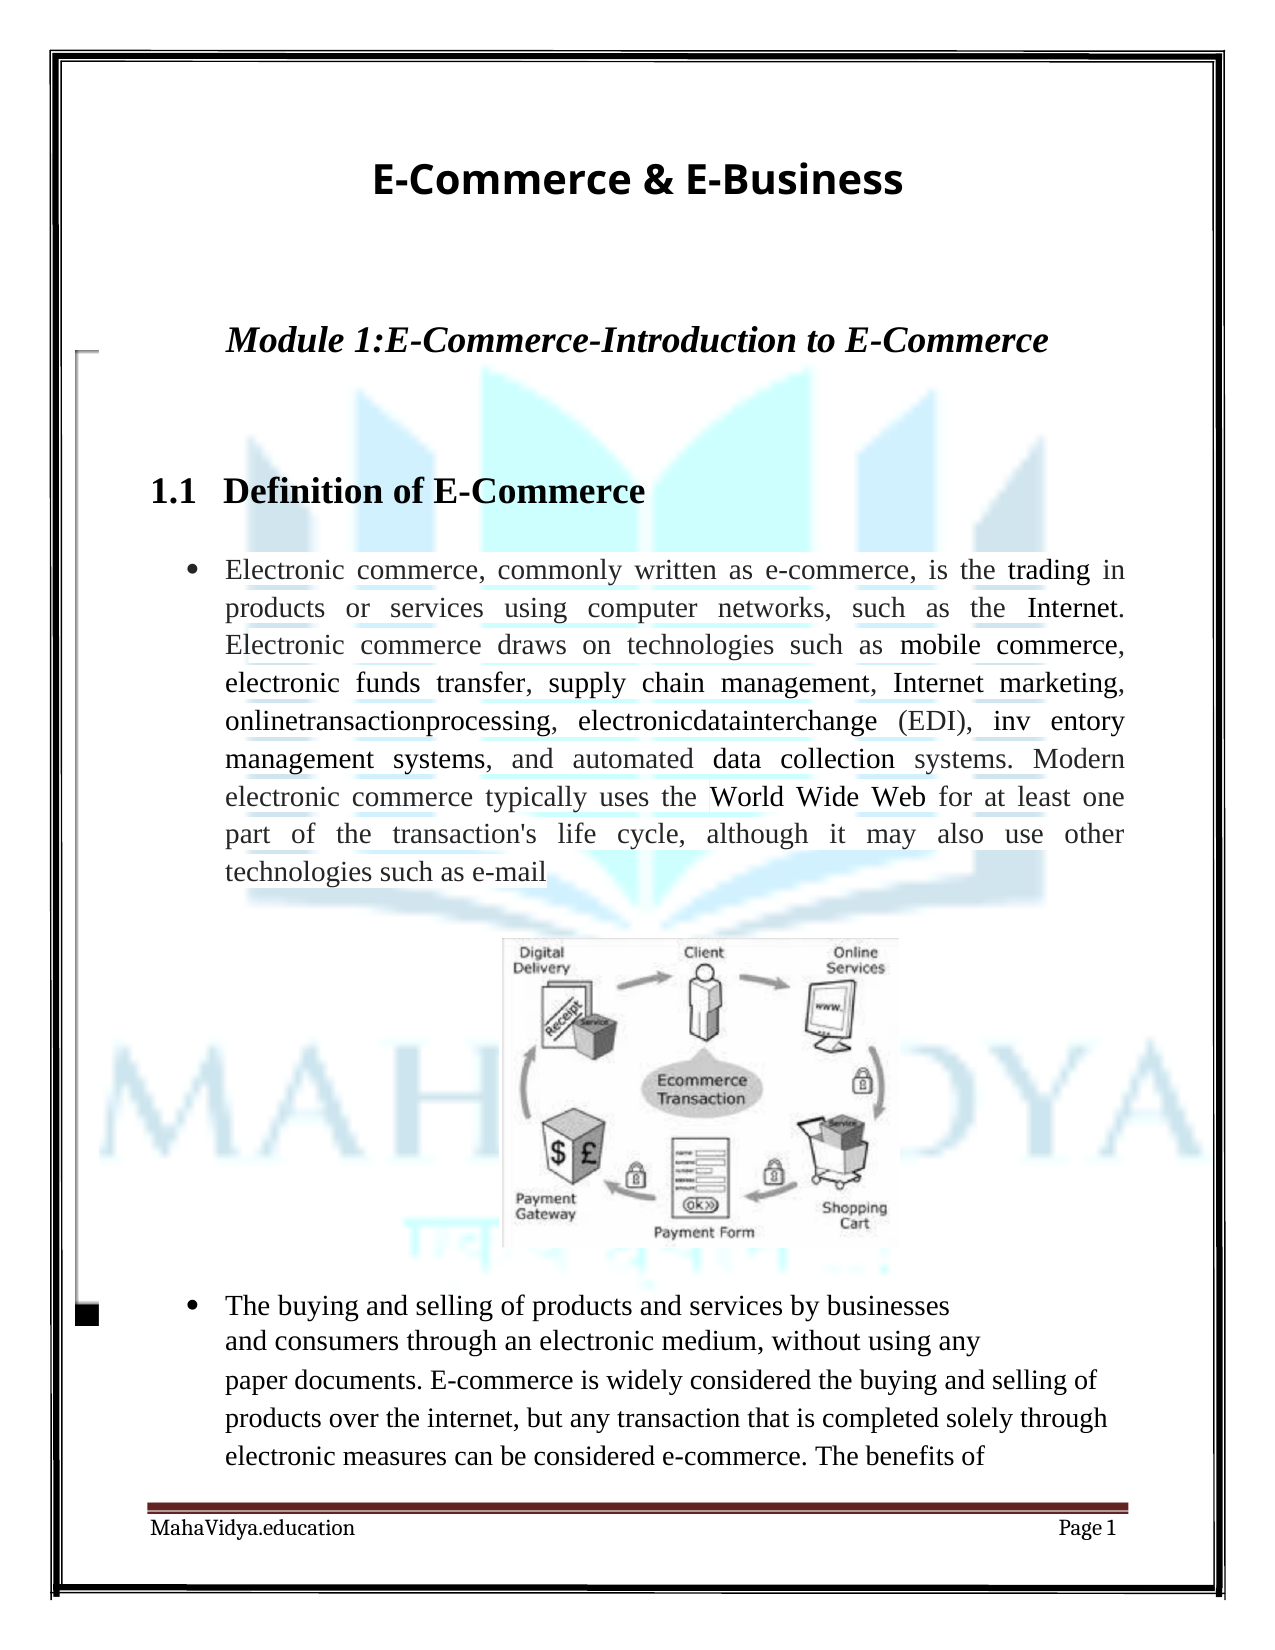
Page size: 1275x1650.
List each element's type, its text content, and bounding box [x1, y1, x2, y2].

picture [75, 350, 1213, 1326]
text 1.1 Definition of E-Commerce [150, 469, 1125, 512]
text E-Commerce & E-Business [150, 150, 1125, 207]
text Module 1:E-Commerce-Introduction to E-Commerce [150, 317, 1125, 360]
picture [147, 1502, 1129, 1514]
list The buying and selling of products and services by businesses and consumers through an electronic medium, without using any [187, 1288, 981, 1357]
list Electronic commerce, commonly written as e-commerce, is the trading in products or services using computer networks, such as the Internet. Electronic commerce draws on technologies such as mobile commerce, electronic funds transfer, supply chain management, Internet marketing, onlinetransactionprocessing, electronicdatainterchange (EDI), inv entory management systems, and automated data collection systems. Modern electronic commerce typically uses the World Wide Web for at least one part of the transaction's life cycle, although it may also use other technologies such as e-mail [187, 552, 1125, 888]
text paper documents. E-commerce is widely considered the buying and selling of products over the internet, but any transaction that is completed solely through electronic measures can be considered e-commerce. The benefits of [225, 1363, 1112, 1472]
text MahaVidya.education Page 1 [150, 1514, 1125, 1541]
